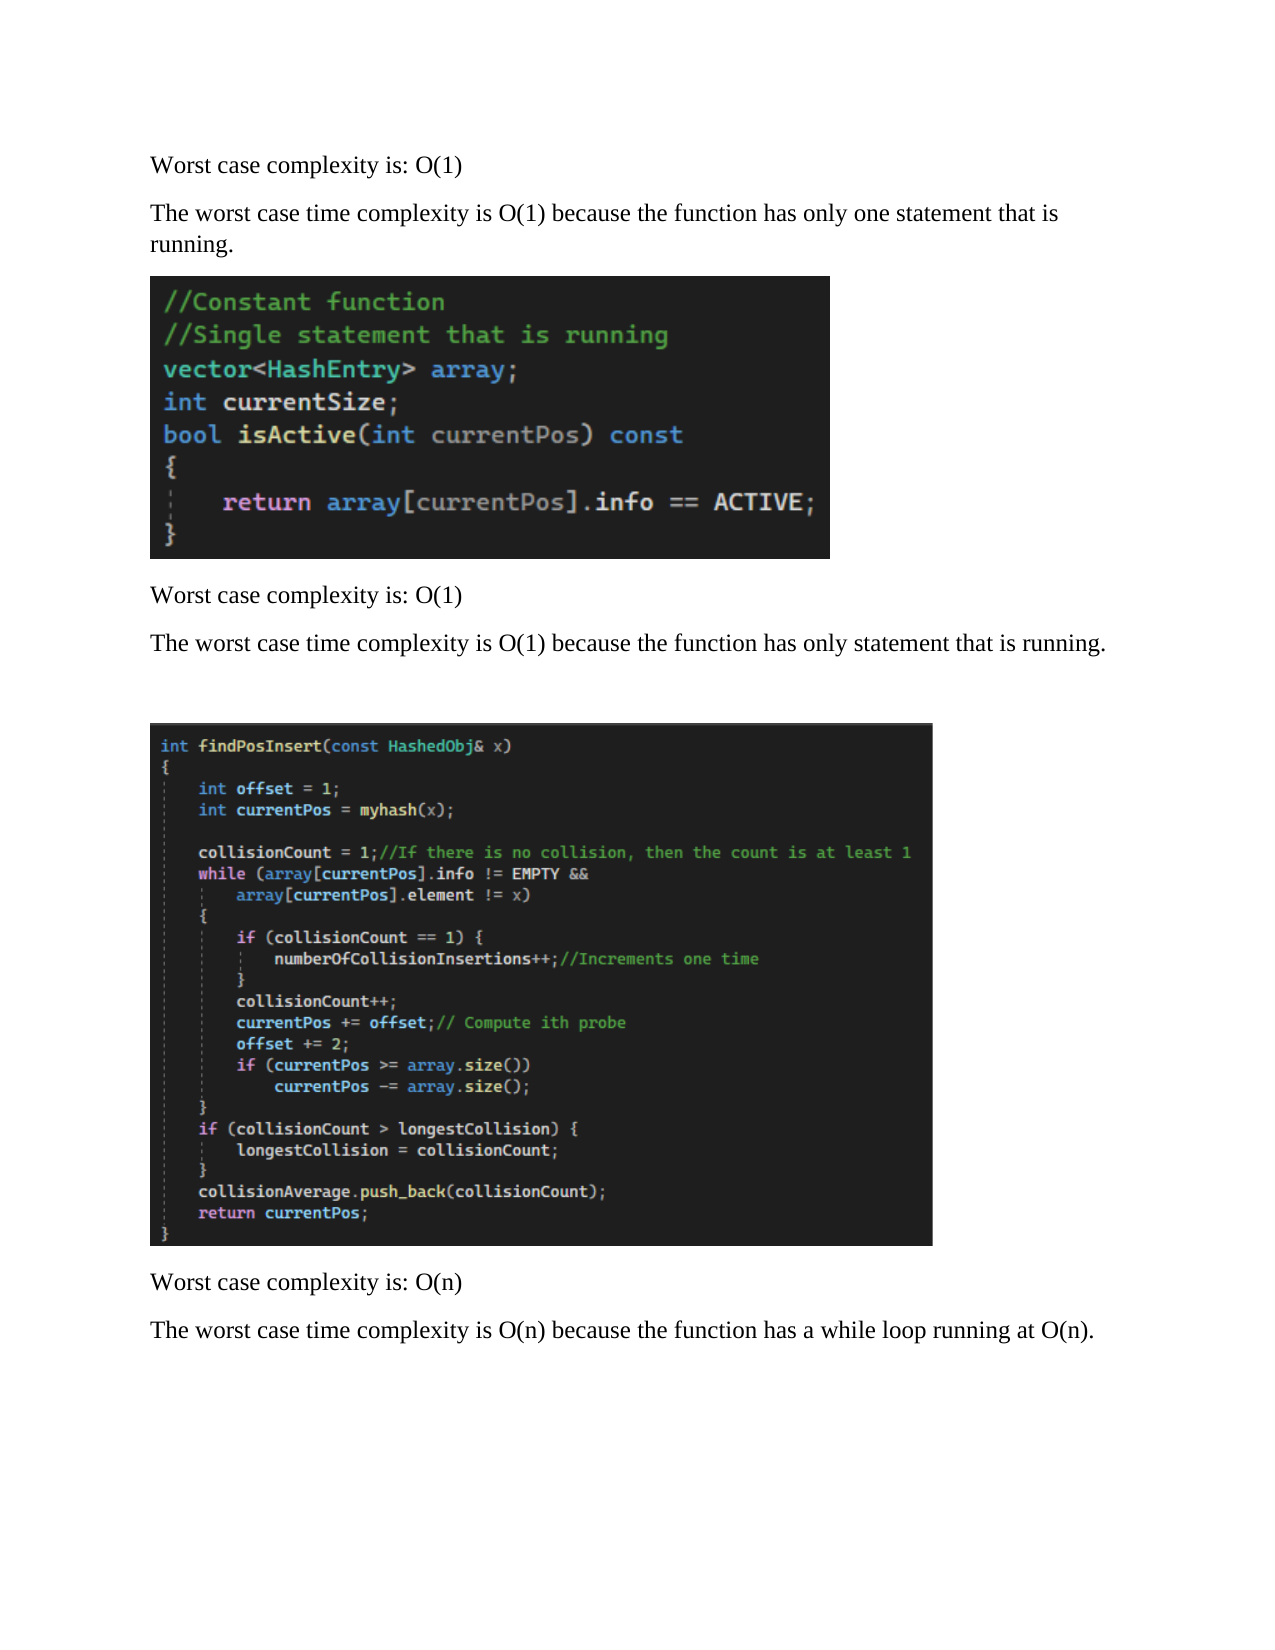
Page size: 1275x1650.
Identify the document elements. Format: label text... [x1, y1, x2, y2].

text The worst case time complexity is O(1) because the function has only one statement that is running. [150, 198, 1125, 257]
picture [150, 723, 933, 1246]
text Worst case complexity is: O(1) [150, 150, 1125, 179]
text The worst case time complexity is O(n) because the function has a while loop running at O(n). [150, 1315, 1125, 1344]
picture [150, 276, 830, 559]
text The worst case time complexity is O(1) because the function has only statement that is running. [150, 628, 1125, 657]
